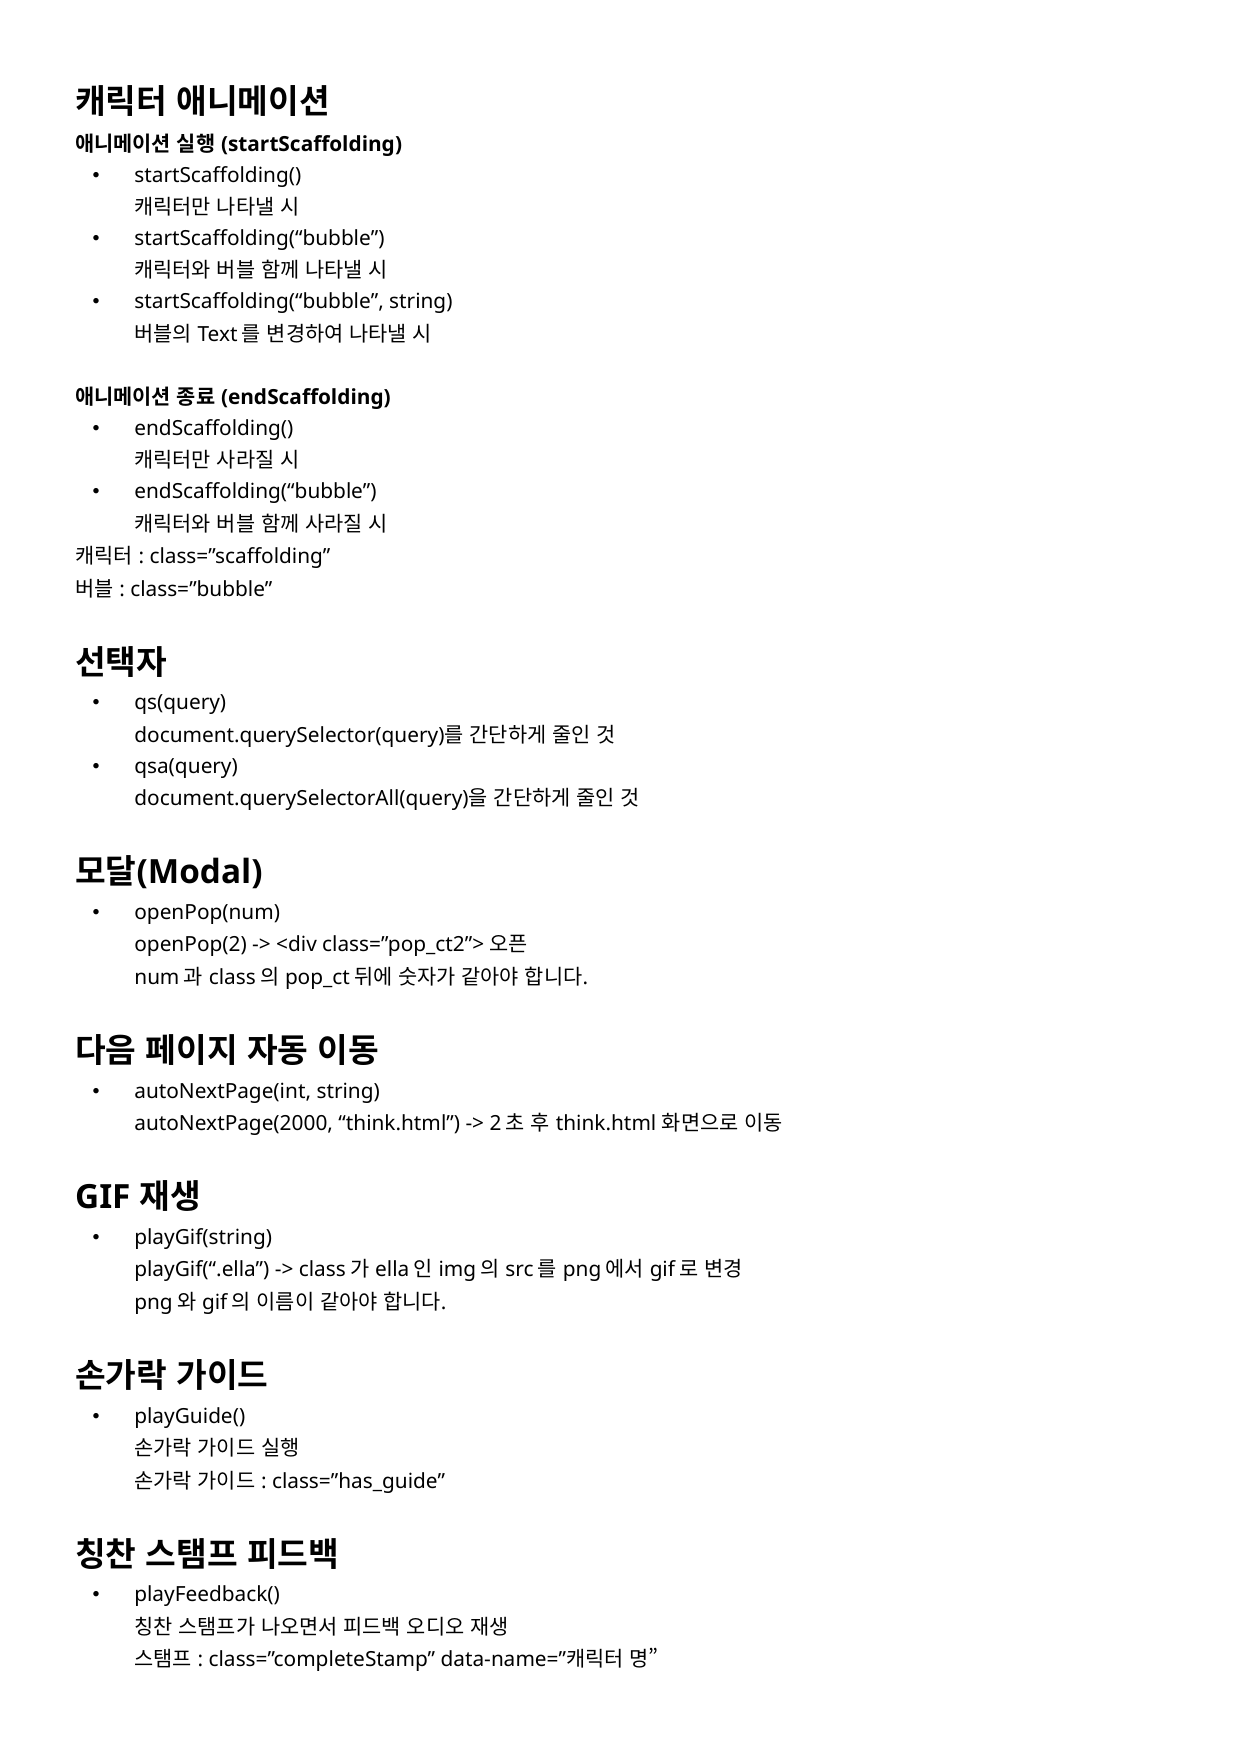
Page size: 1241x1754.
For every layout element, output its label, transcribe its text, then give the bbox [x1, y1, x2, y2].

list png와 gif의 이름이 같아야 합니다. [134, 1285, 1165, 1316]
list 손가락 가이드 : class=”has_guide” [134, 1464, 1165, 1494]
text 칭찬 스탬프 피드백 [75, 1527, 1165, 1576]
list openPop(2) -> <div class=”pop_ct2”> 오픈 [134, 928, 1165, 958]
text 애니메이션 종료 (endScaffolding) [75, 380, 1165, 411]
list 캐릭터와 버블 함께 사라질 시 [134, 507, 1165, 537]
list 손가락 가이드 실행 [134, 1431, 1165, 1462]
text 캐릭터 애니메이션 [75, 75, 1165, 123]
list 캐릭터만 사라질 시 [134, 443, 1165, 474]
list playGif(“.ella”) -> class가 ella인 img의 src를 png에서 gif로 변경 [134, 1253, 1165, 1283]
text 다음 페이지 자동 이동 [75, 1024, 1165, 1072]
list qsa(query) [92, 751, 1165, 779]
list endScaffolding(“bubble”) [92, 476, 1165, 504]
list autoNextPage(int, string) [92, 1076, 1165, 1104]
list qs(query) [92, 687, 1165, 716]
text 손가락 가이드 [75, 1349, 1165, 1397]
list 캐릭터와 버블 함께 나타낼 시 [134, 254, 1165, 284]
list autoNextPage(2000, “think.html”) -> 2초 후 think.html 화면으로 이동 [134, 1106, 1165, 1137]
text 선택자 [75, 635, 1165, 684]
list document.querySelector(query)를 간단하게 줄인 것 [134, 718, 1165, 748]
list 칭찬 스탬프가 나오면서 피드백 오디오 재생 [134, 1610, 1165, 1640]
list num과 class의 pop_ct뒤에 숫자가 같아야 합니다. [134, 960, 1165, 991]
text 버블 : class=”bubble” [75, 572, 1165, 602]
list openPop(num) [92, 897, 1165, 926]
text 모달(Modal) [75, 845, 1165, 893]
text 애니메이션 실행 (startScaffolding) [75, 127, 1165, 157]
list 캐릭터만 나타낼 시 [134, 190, 1165, 221]
list 버블의 Text를 변경하여 나타낼 시 [134, 317, 1165, 347]
text GIF 재생 [75, 1170, 1165, 1218]
list startScaffolding(“bubble”, string) [92, 286, 1165, 315]
list startScaffolding() [92, 160, 1165, 188]
list playGif(string) [92, 1222, 1165, 1251]
list endScaffolding() [92, 413, 1165, 441]
list document.querySelectorAll(query)을 간단하게 줄인 것 [134, 781, 1165, 812]
list playFeedback() [92, 1579, 1165, 1608]
text 캐릭터 : class=”scaffolding” [75, 539, 1165, 570]
list 스탬프 : class=”completeStamp” data-name=”캐릭터 명” [134, 1643, 1165, 1673]
list playGuide() [92, 1401, 1165, 1429]
list startScaffolding(“bubble”) [92, 223, 1165, 251]
